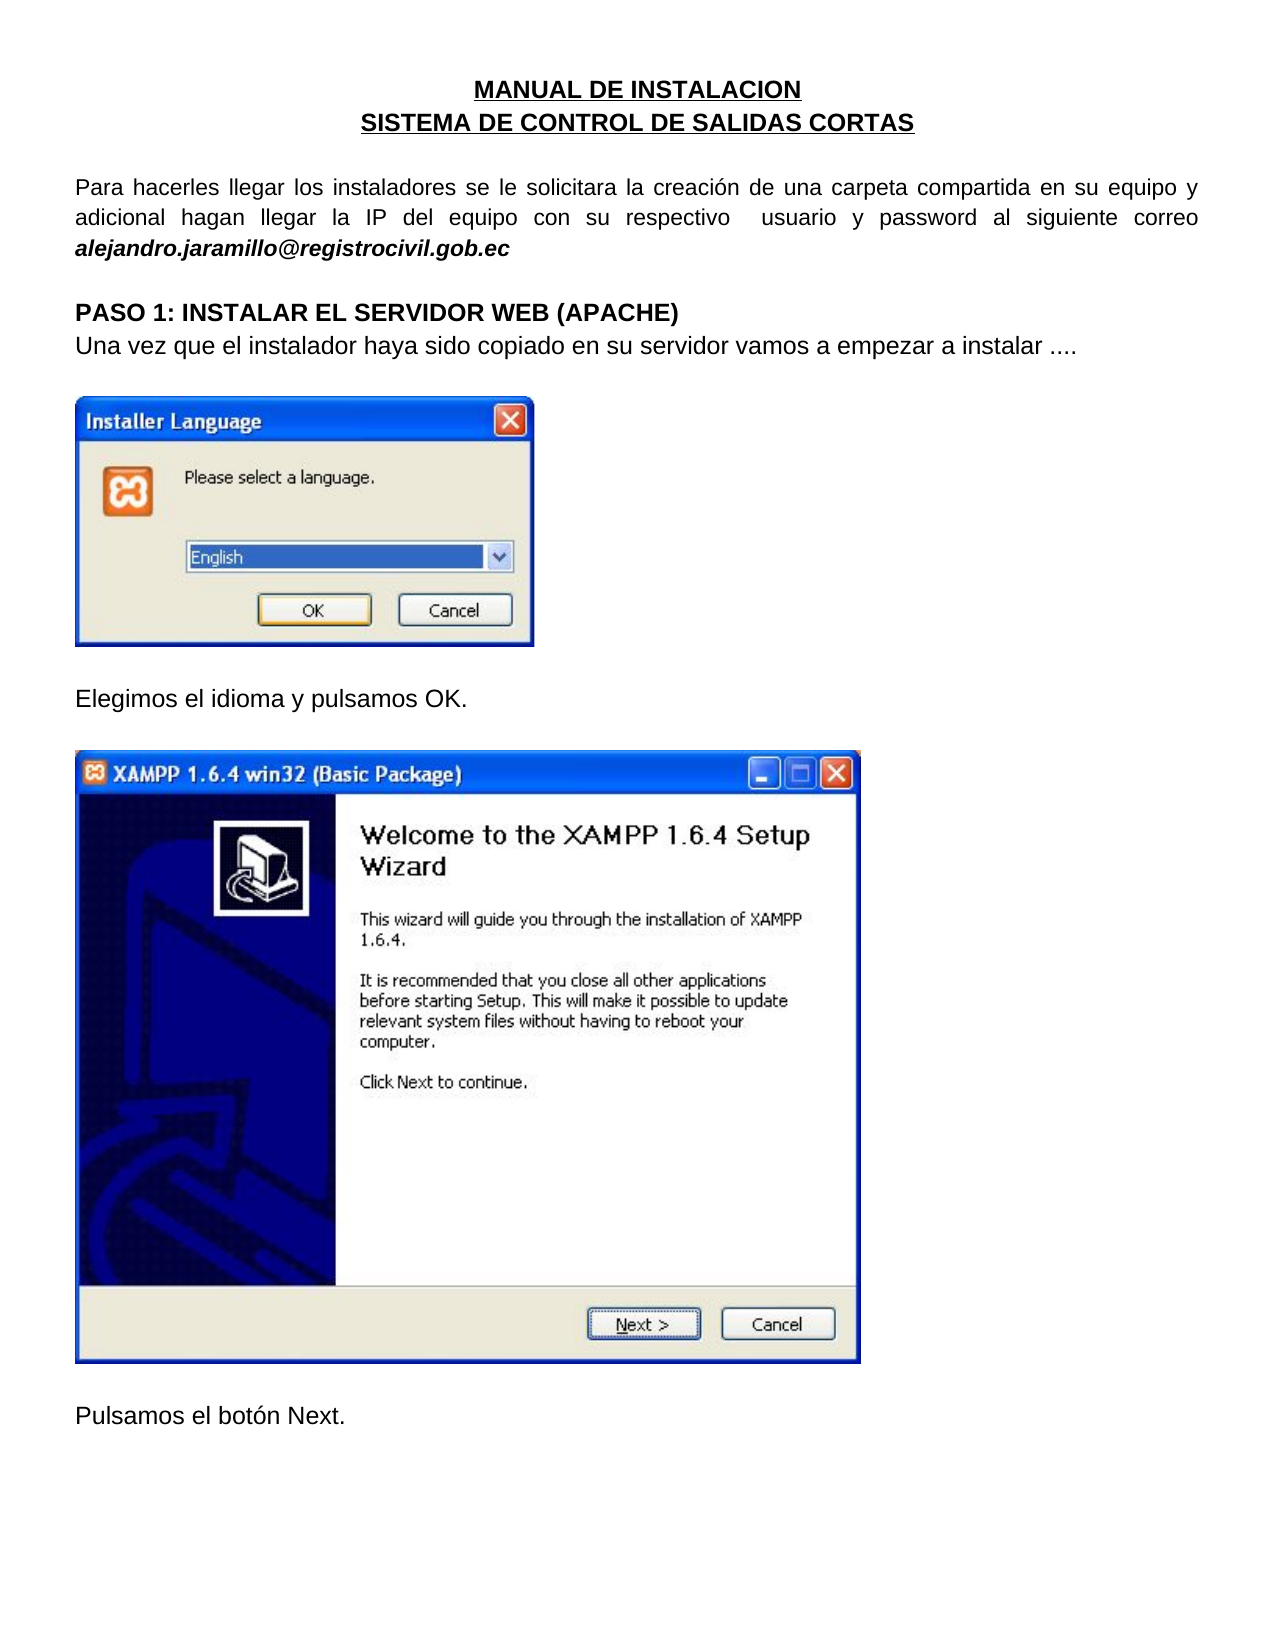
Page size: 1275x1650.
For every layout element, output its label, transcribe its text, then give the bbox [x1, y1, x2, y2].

text PASO 1: INSTALAR EL SERVIDOR WEB (APACHE) [75, 298, 1200, 326]
text Elegimos el idioma y pulsamos OK. [75, 684, 1200, 713]
text MANUAL DE INSTALACION [75, 75, 1200, 104]
text Una vez que el instalador haya sido copiado en su servidor vamos a empezar a instalar .... [75, 331, 1200, 359]
text SISTEMA DE CONTROL DE SALIDAS CORTAS [75, 108, 1200, 137]
picture [75, 396, 535, 647]
picture [75, 750, 861, 1364]
text Para hacerles llegar los instaladores se le solicitara la creación de una carpeta compartida en su equipo y adicional hagan llegar la IP del equipo con su respectivo usuario y password al siguiente correo alejandro.jaramillo@registrocivil.gob.ec [75, 174, 1200, 261]
text Pulsamos el botón Next. [75, 1401, 1200, 1430]
